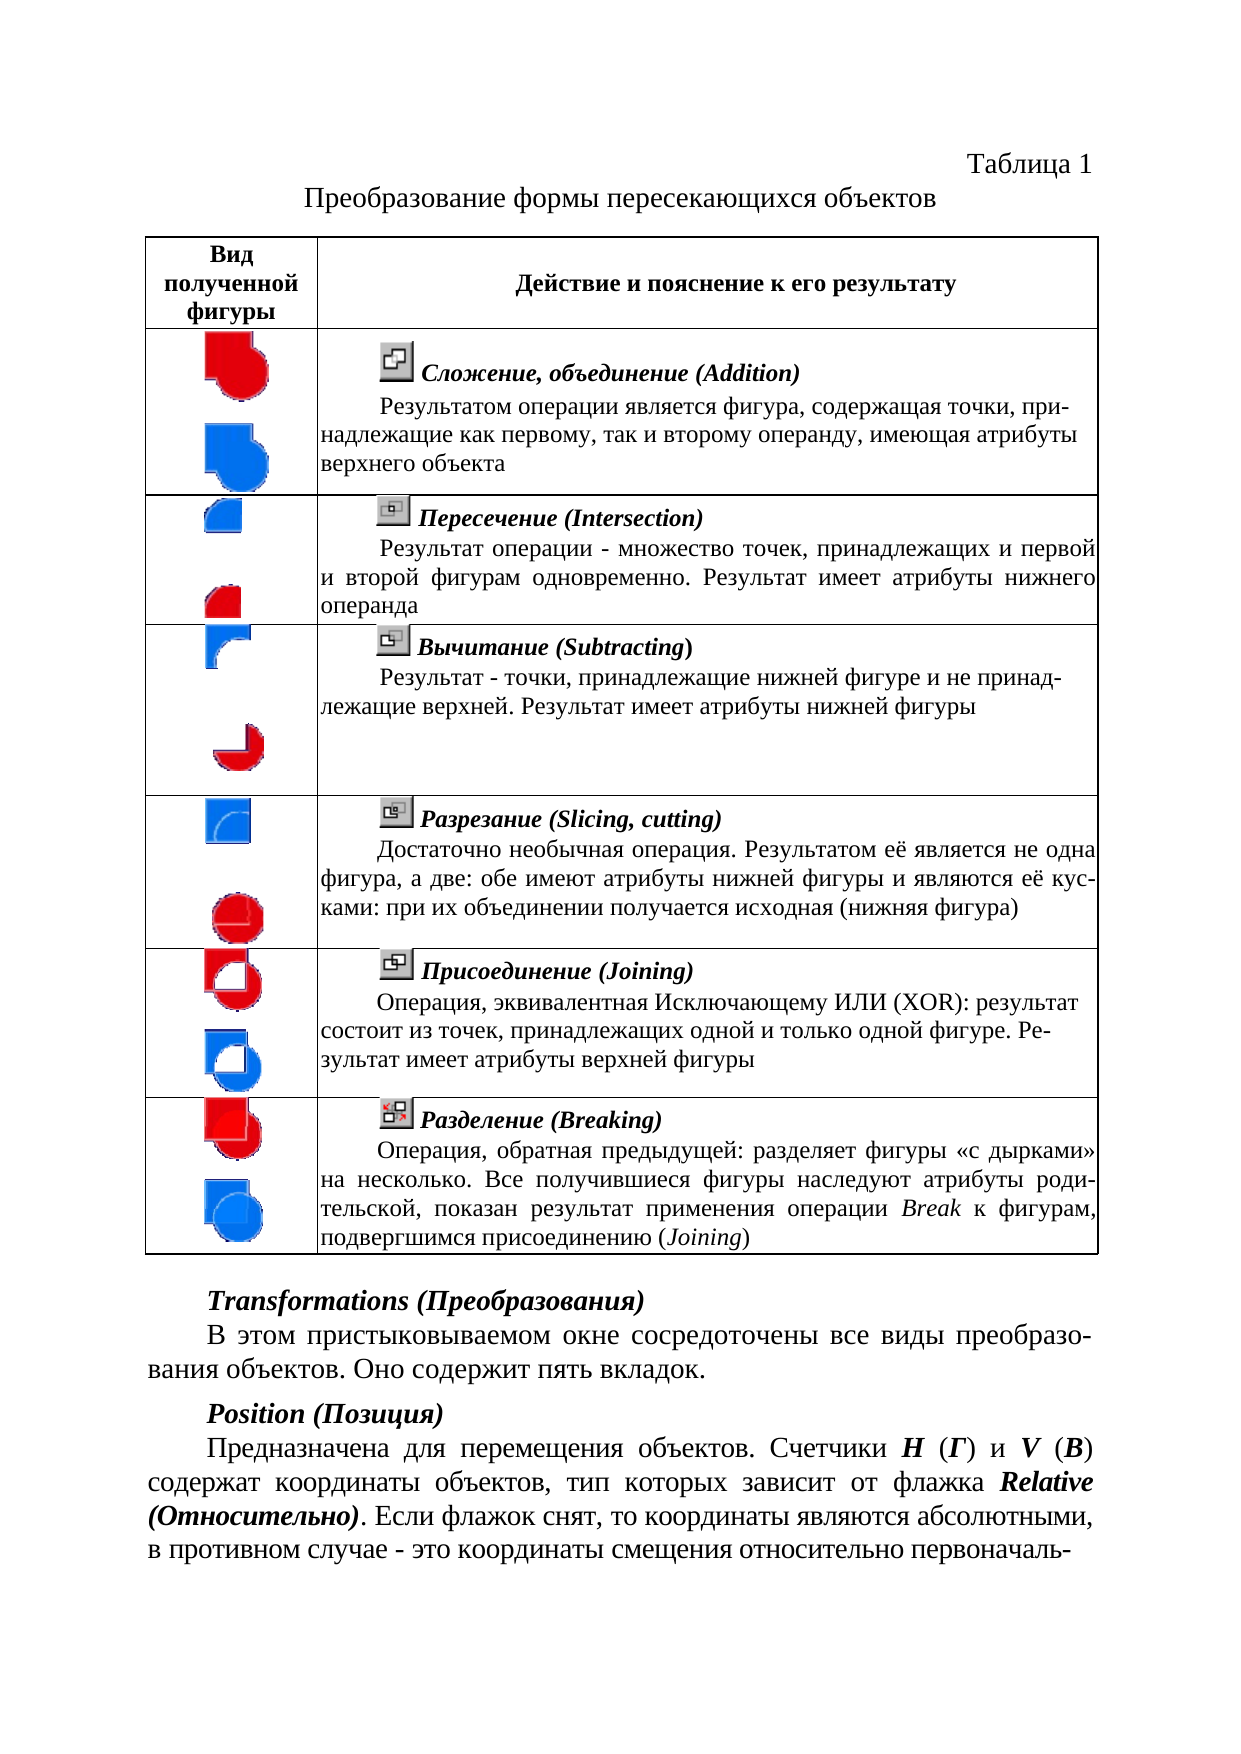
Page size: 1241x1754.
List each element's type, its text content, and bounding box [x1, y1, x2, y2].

picture [213, 724, 264, 771]
table_cell Разделение (Breaking) Операция, обратная предыдущей: разделяет фигуры «с дырками» на несколько. Все получившиеся фигуры наследуют атрибуты роди- тельской, показан результат применения операции Break к фигурам, подвергшимся присоединению (Joining) [318, 1098, 1097, 1253]
table_cell Вычитание (Subtracting) Результат - точки, принадлежащие нижней фигуре и не принад- лежащие верхней. Результат имеет атрибуты нижней фигуры [318, 625, 1097, 795]
picture [204, 423, 269, 492]
text Таблица 1 [944, 147, 1115, 180]
picture [376, 624, 411, 656]
picture [379, 948, 414, 980]
table_cell [146, 949, 317, 1097]
picture [204, 498, 242, 532]
picture [204, 1097, 262, 1159]
picture [205, 798, 251, 843]
table_header Действие и пояснение к его результату [318, 238, 1097, 327]
table_cell [146, 329, 317, 494]
table_cell [146, 496, 317, 624]
table_cell [146, 796, 317, 948]
picture [204, 1180, 263, 1242]
table_cell Присоединение (Joining) Операция, эквивалентная Исключающему ИЛИ (XOR): результат состоит из точек, принадлежащих одной и только одной фигуре. Ре- зультат имеет атрибуты верхней фигуры [318, 949, 1097, 1097]
table_header Вид полученной фигуры [146, 238, 317, 327]
table_cell Сложение, объединение (Addition) Результатом операции является фигура, содержащая точки, при- надлежащие как первому, так и второму операнду, имеющая атрибуты верхнего объекта [318, 329, 1097, 494]
picture [379, 796, 414, 828]
text Преобразование формы пересекающихся объектов [125, 180, 1115, 214]
picture [205, 624, 251, 668]
subtitle Transformations (Преобразования) [206, 1284, 1115, 1317]
picture [204, 331, 269, 402]
table_cell [146, 625, 317, 795]
picture [204, 948, 262, 1010]
table_cell Пересечение (Intersection) Результат операции - множество точек, принадлежащих и первой и второй фигурам одновременно. Результат имеет атрибуты нижнего операнда [318, 496, 1097, 624]
picture [379, 341, 414, 382]
subtitle Position (Позиция) [206, 1397, 1115, 1431]
table_cell Разрезание (Slicing, cutting) Достаточно необычная операция. Результатом её является не одна фигура, а две: обе имеют атрибуты нижней фигуры и являются её кус- ками: при их объединении получается исходная (нижняя фигура) [318, 796, 1097, 948]
picture [379, 1097, 414, 1129]
picture [204, 584, 241, 618]
text Предназначена для перемещения объектов. Счетчики H (Г) и V (В) содержат координаты объектов, тип которых зависит от флажка Relative (Относительно). Если флажок снят, то координаты являются абсолютными, в противном случае - это координаты смещения относительно первоначаль- [147, 1431, 1093, 1565]
picture [204, 1029, 262, 1092]
picture [212, 892, 264, 944]
picture [376, 495, 411, 526]
table_cell [146, 1098, 317, 1253]
text В этом пристыковываемом окне сосредоточены все виды преобразо- вания объектов. Оно содержит пять вкладок. [147, 1317, 1092, 1384]
